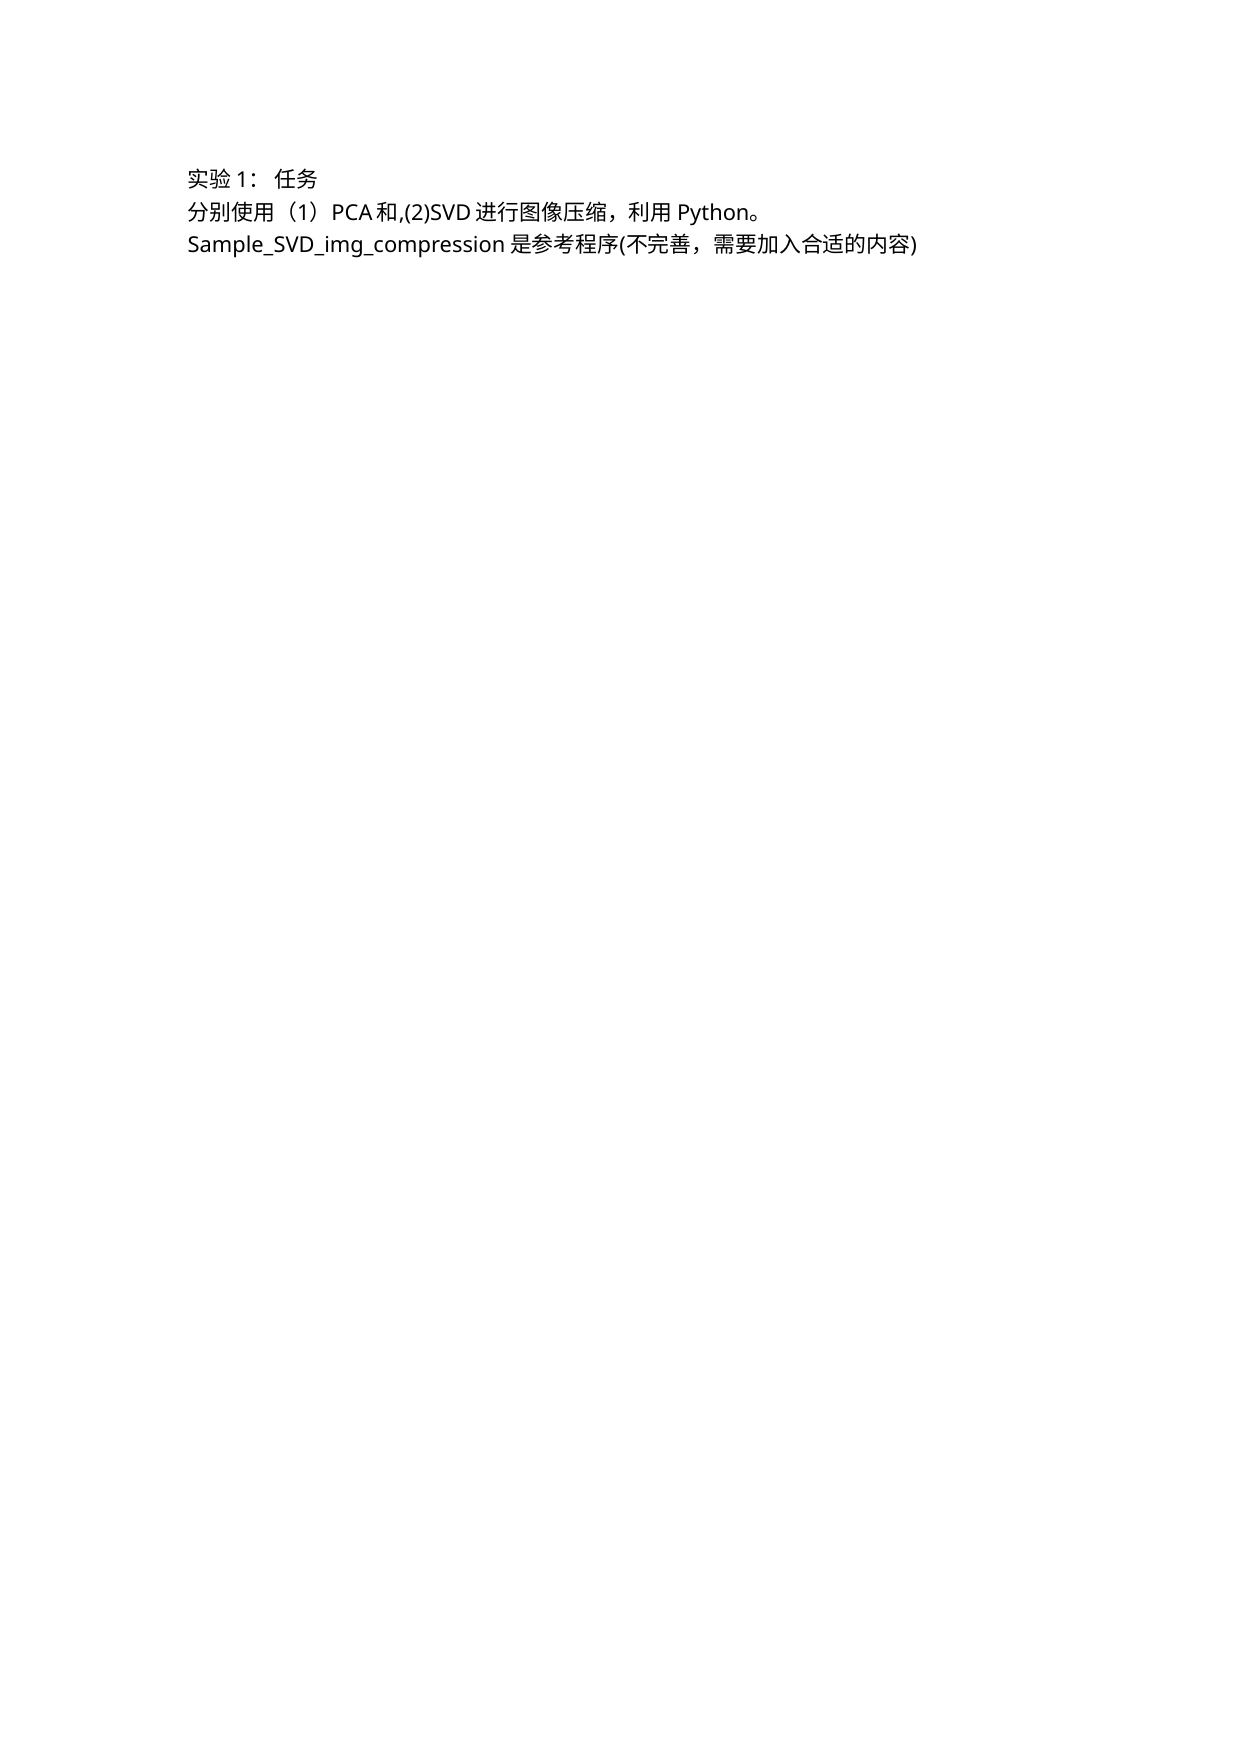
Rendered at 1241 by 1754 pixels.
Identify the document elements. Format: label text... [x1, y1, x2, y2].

text 实验1： 任务 [187, 162, 1053, 194]
text 分别使用（1）PCA和,(2)SVD进行图像压缩，利用Python。 [187, 194, 1053, 227]
text Sample_SVD_img_compression是参考程序(不完善，需要加入合适的内容) [187, 227, 1053, 259]
